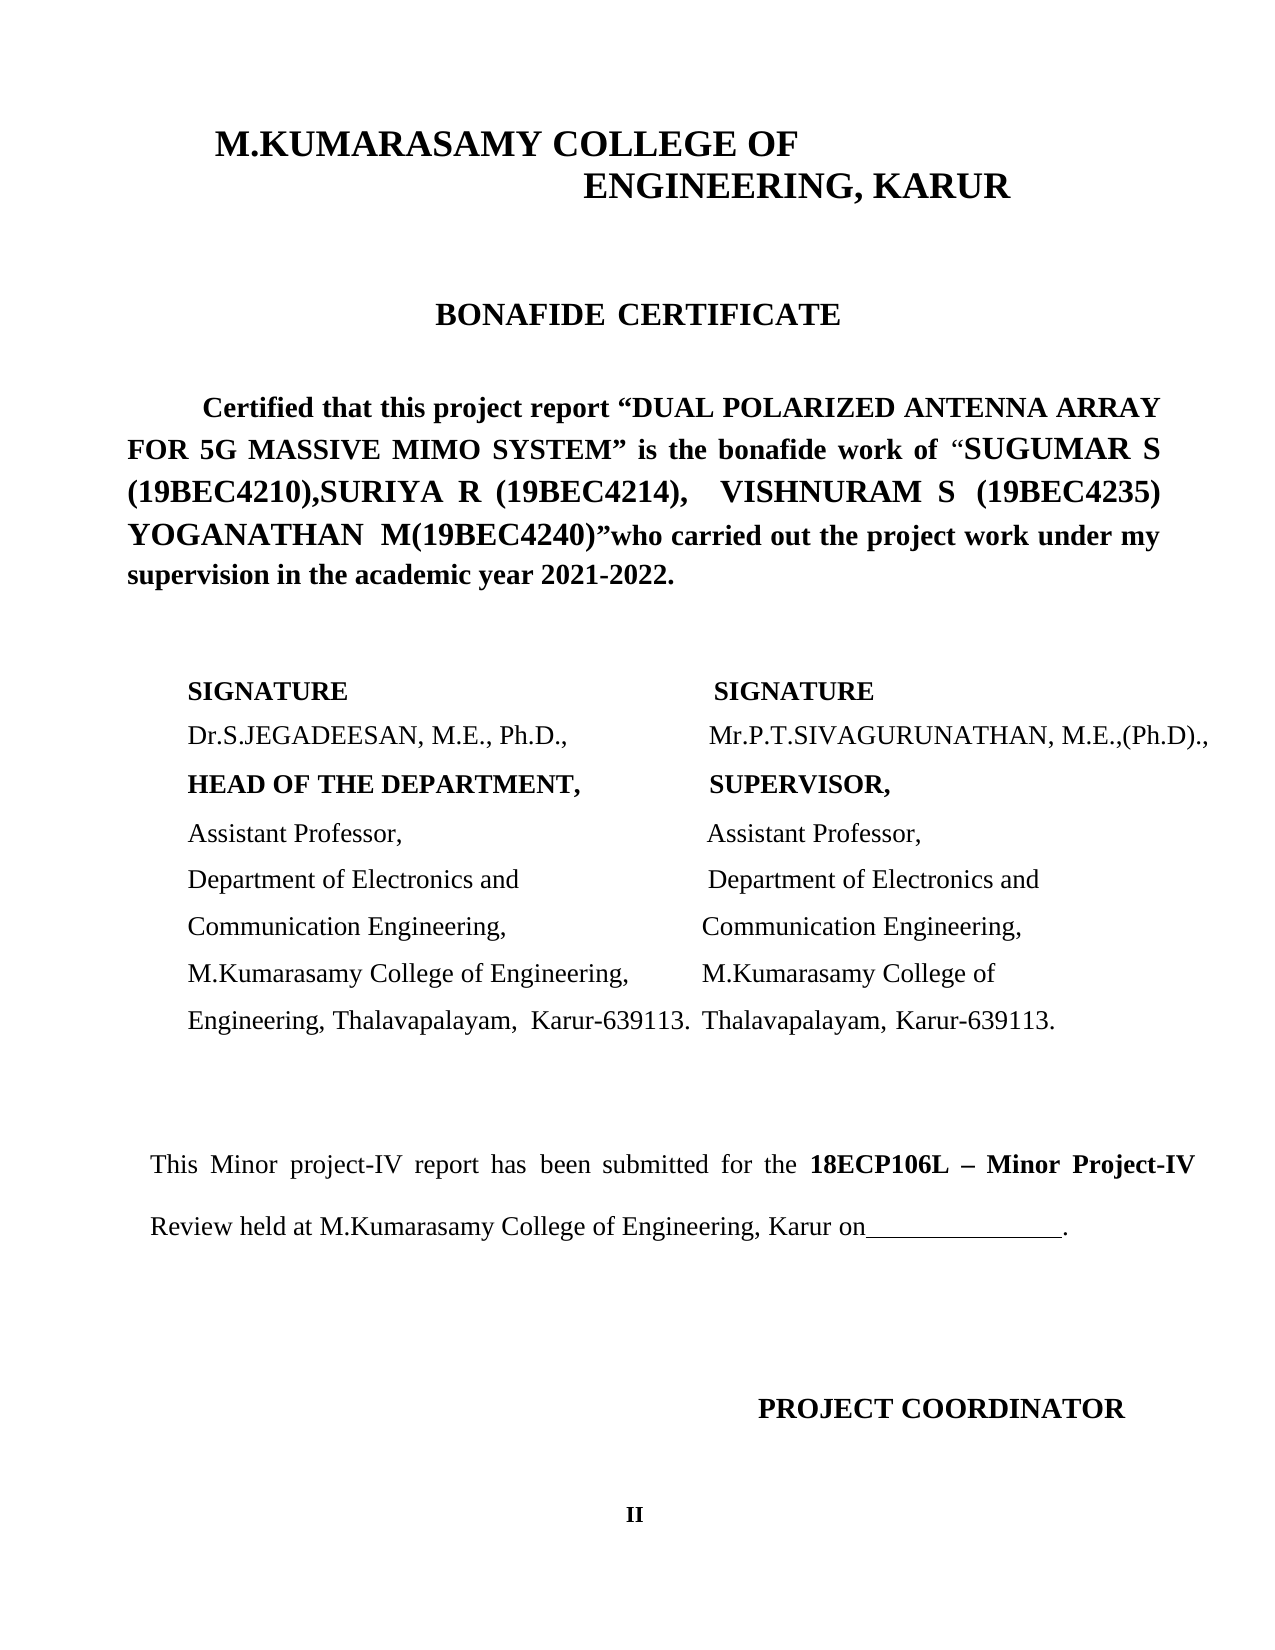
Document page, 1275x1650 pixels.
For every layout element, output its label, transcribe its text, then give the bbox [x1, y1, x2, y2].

text Communication Engineering, Communication Engineering, M.Kumarasamy College of Engineering, M.Kumarasamy College of Engineering, Thalavapalayam, Karur-639113. Thalavapalayam, Karur-639113. [187, 910, 1139, 1035]
text BONAFIDE CERTIFICATE [255, 295, 1021, 332]
text HEAD OF THE DEPARTMENT, SUPERVISOR, [187, 768, 1219, 799]
subtitle PROJECT COORDINATOR [758, 1391, 1219, 1425]
text SIGNATURE SIGNATURE [187, 675, 1219, 706]
text Assistant Professor, Assistant Professor, [187, 817, 1219, 848]
text Review held at M.Kumarasamy College of Engineering, Karur on . [150, 1210, 1219, 1241]
text Certified that this project report “DUAL POLARIZED ANTENNA ARRAY FOR 5G MASSIVE MIMO SYSTEM” is the bonafide work of “SUGUMAR S (19BEC4210),SURIYA R (19BEC4214), VISHNURAM S (19BEC4235) YOGANATHAN M(19BEC4240)”who carried out the project work under my supervision in the academic year 2021-2022. [127, 390, 1161, 591]
title M.KUMARASAMY COLLEGE OF ENGINEERING, KARUR [214, 122, 1086, 207]
text Dr.S.JEGADEESAN, M.E., Ph.D., Mr.P.T.SIVAGURUNATHAN, M.E.,(Ph.D)., [187, 719, 1219, 750]
text Department of Electronics and Department of Electronics and [187, 863, 1219, 894]
text This Minor project-IV report has been submitted for the 18ECP106L – Minor Project-IV [150, 1148, 1219, 1179]
